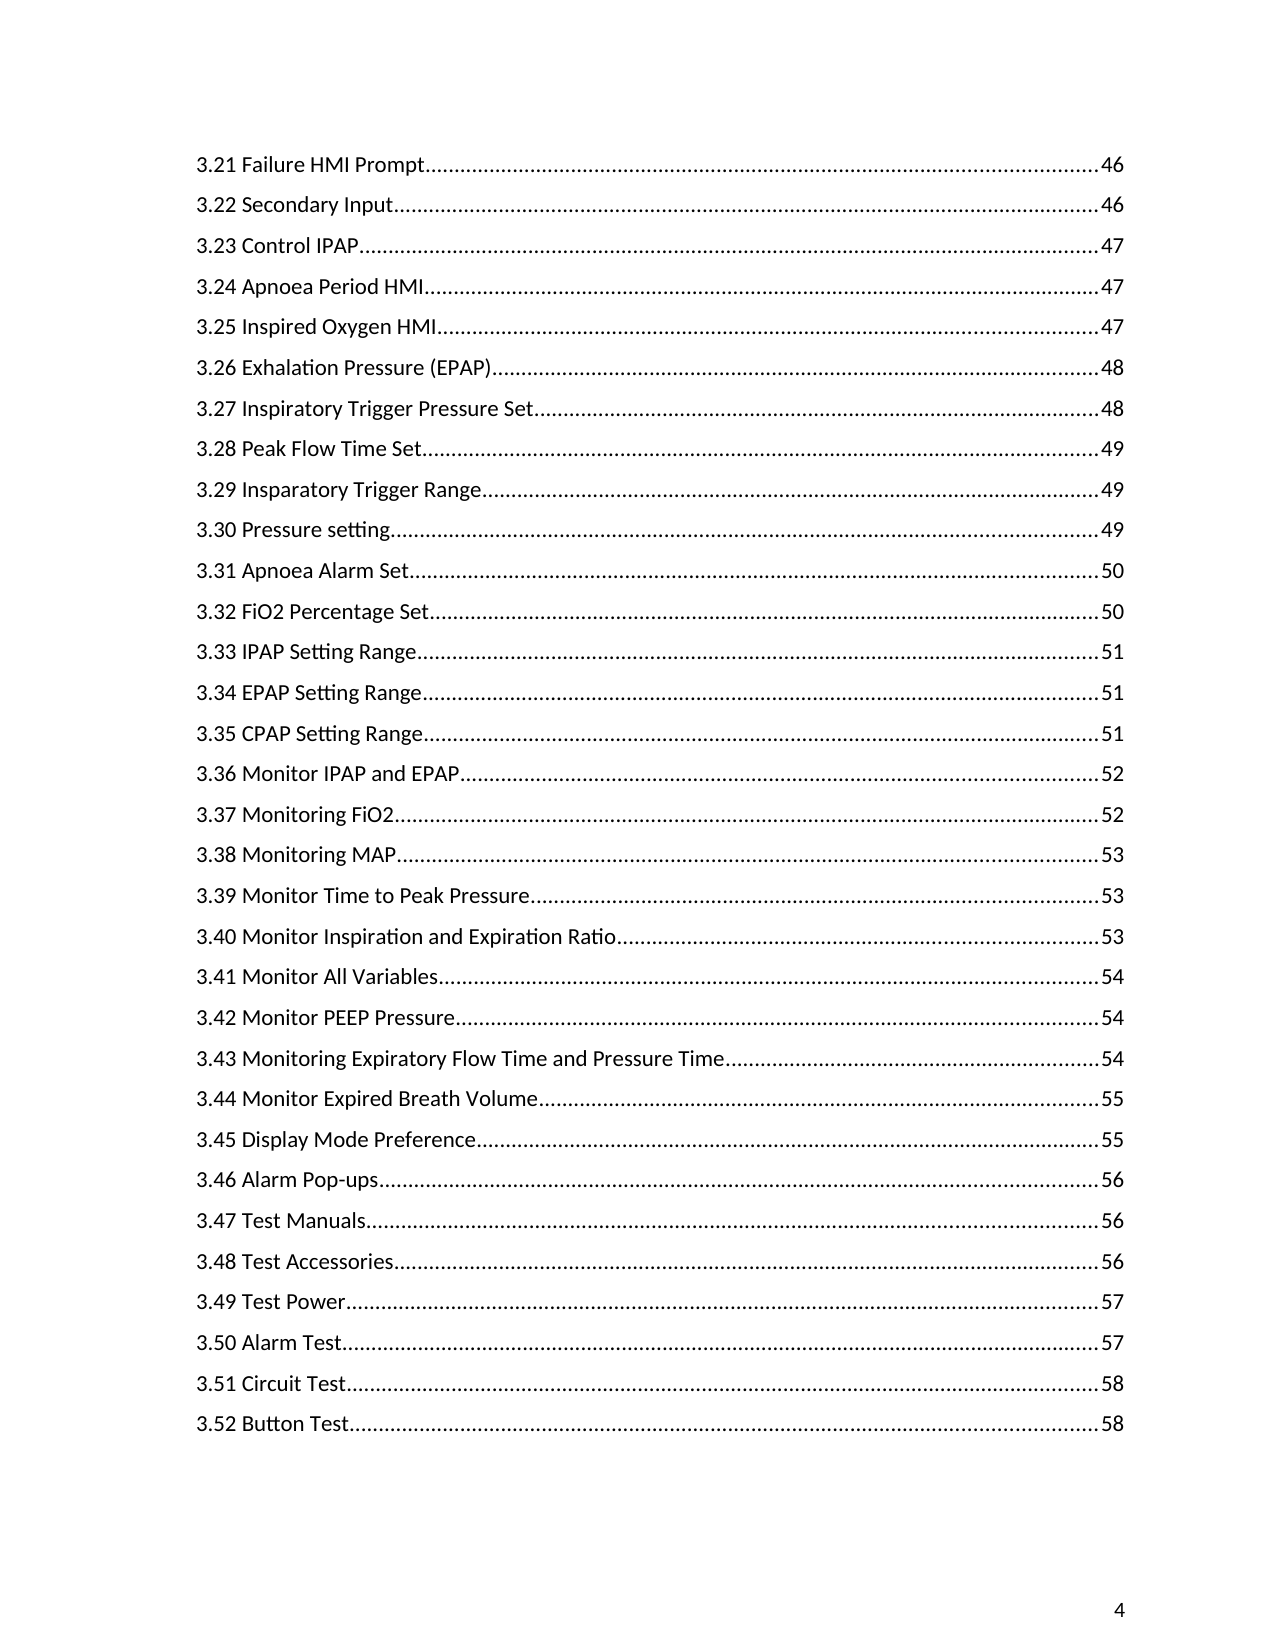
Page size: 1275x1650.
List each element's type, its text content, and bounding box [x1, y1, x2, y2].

text 3.40 Monitor Inspiration and Expiration Ratio 53 [196, 922, 1125, 950]
text 3.41 Monitor All Variables 54 [196, 962, 1125, 991]
text 3.32 FiO2 Percentage Set 50 [196, 597, 1125, 625]
text 3.31 Apnoea Alarm Set 50 [196, 556, 1125, 584]
text 3.35 CPAP Setting Range 51 [196, 719, 1125, 747]
text 3.50 Alarm Test 57 [196, 1328, 1125, 1356]
text 3.42 Monitor PEEP Pressure 54 [196, 1003, 1125, 1031]
text 3.28 Peak Flow Time Set 49 [196, 434, 1125, 462]
text 3.37 Monitoring FiO2 52 [196, 800, 1125, 828]
text 3.47 Test Manuals 56 [196, 1206, 1125, 1234]
text 3.39 Monitor Time to Peak Pressure 53 [196, 881, 1125, 909]
text 3.36 Monitor IPAP and EPAP 52 [196, 759, 1125, 787]
text 3.38 Monitoring MAP 53 [196, 841, 1125, 869]
text 3.52 Button Test 58 [196, 1409, 1125, 1437]
text 3.49 Test Power 57 [196, 1287, 1125, 1316]
text 3.43 Monitoring Expiratory Flow Time and Pressure Time 54 [196, 1044, 1125, 1072]
text 3.46 Alarm Pop-ups 56 [196, 1166, 1125, 1194]
text 3.22 Secondary Input 46 [196, 191, 1125, 219]
text 3.30 Pressure setting 49 [196, 516, 1125, 544]
text 3.44 Monitor Expired Breath Volume 55 [196, 1084, 1125, 1112]
text 3.45 Display Mode Preference 55 [196, 1125, 1125, 1153]
text 3.48 Test Accessories 56 [196, 1247, 1125, 1275]
text 3.33 IPAP Setting Range 51 [196, 637, 1125, 666]
text 3.24 Apnoea Period HMI 47 [196, 272, 1125, 300]
text 3.29 Insparatory Trigger Range 49 [196, 475, 1125, 503]
text 3.27 Inspiratory Trigger Pressure Set 48 [196, 394, 1125, 422]
text 3.26 Exhalation Pressure (EPAP) 48 [196, 353, 1125, 381]
text 3.34 EPAP Setting Range 51 [196, 678, 1125, 706]
text 3.51 Circuit Test 58 [196, 1369, 1125, 1397]
text 3.21 Failure HMI Prompt 46 [196, 150, 1125, 178]
text 3.23 Control IPAP 47 [196, 231, 1125, 259]
text 3.25 Inspired Oxygen HMI 47 [196, 312, 1125, 341]
